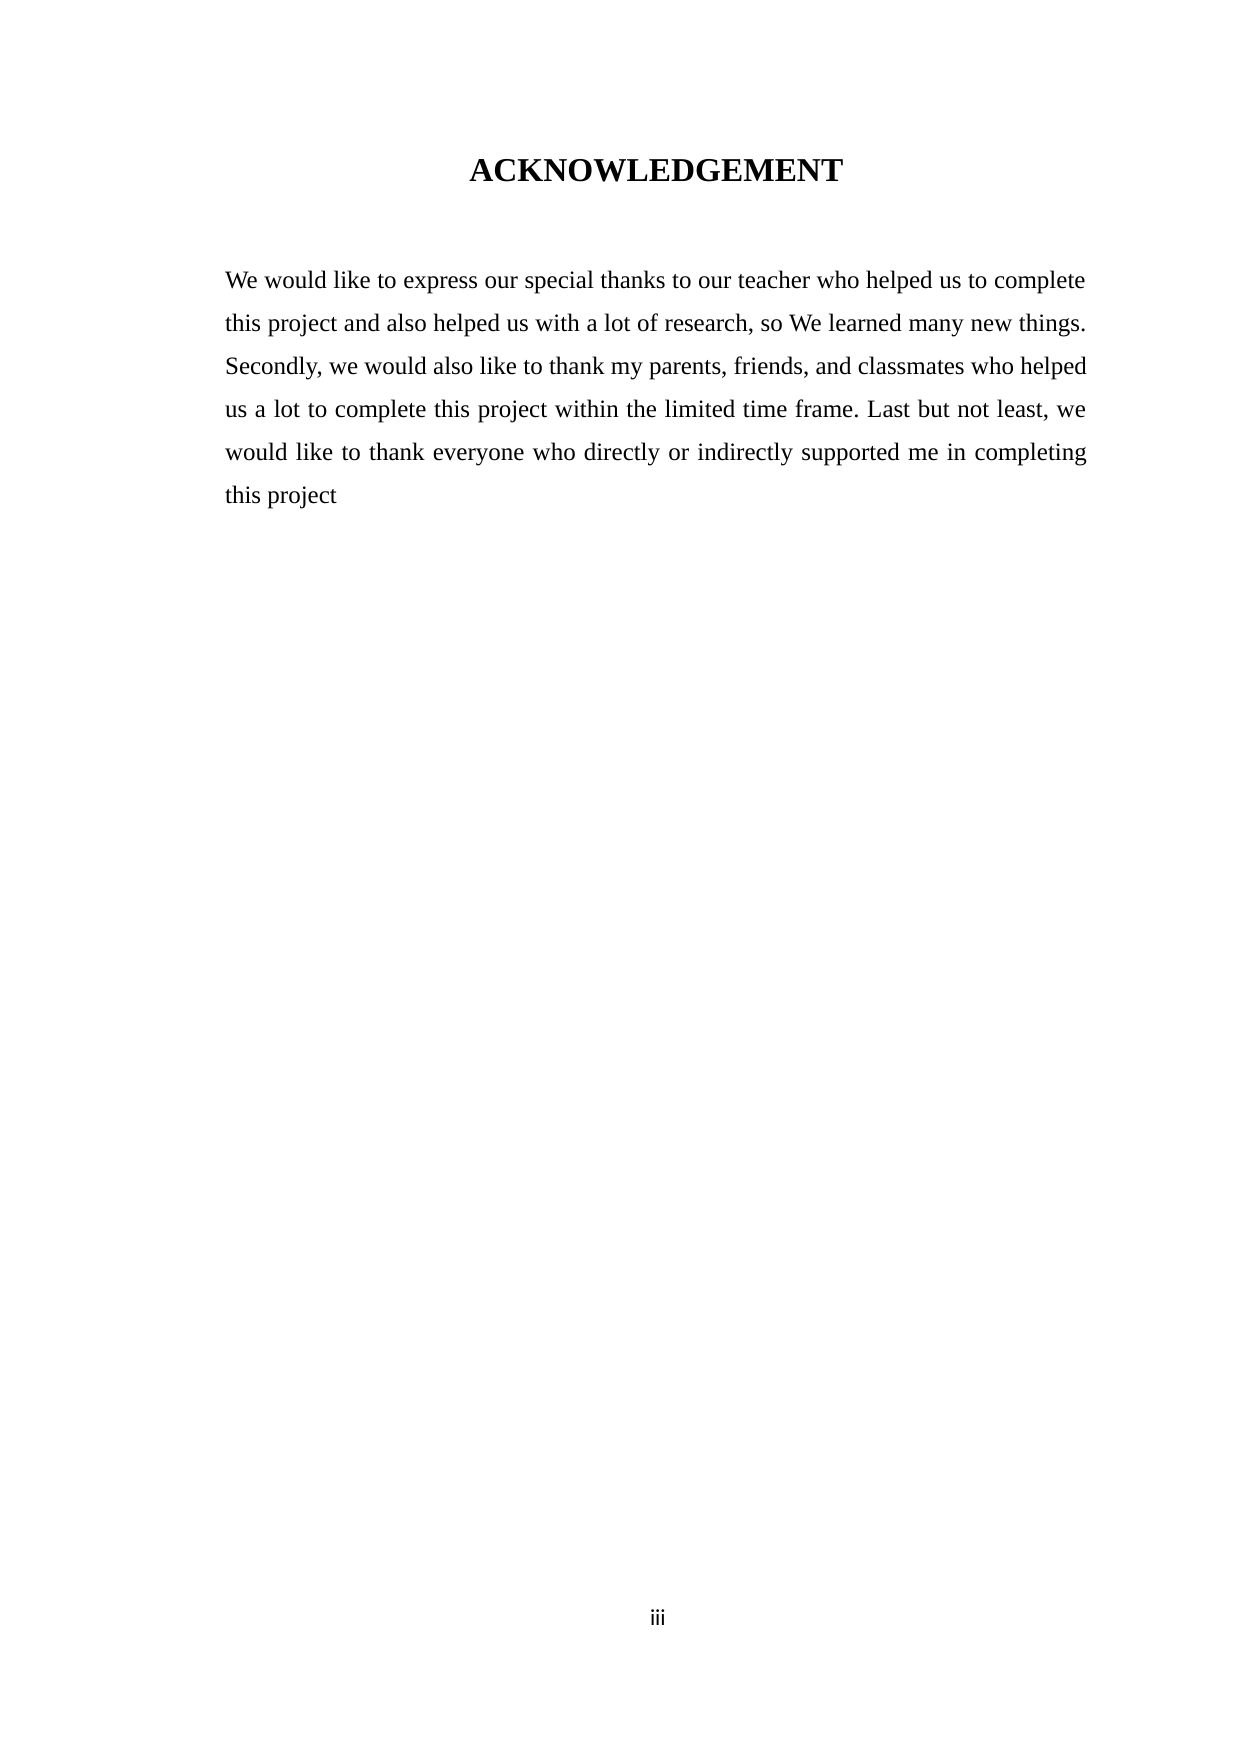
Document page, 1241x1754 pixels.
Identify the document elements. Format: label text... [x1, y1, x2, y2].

text ACKNOWLEDGEMENT [225, 150, 1087, 188]
text We would like to express our special thanks to our teacher who helped us to complete this project and also helped us with a lot of research, so We learned many new things. Secondly, we would also like to thank my parents, friends, and classmates who helped us a lot to complete this project within the limited time frame. Last but not least, we would like to thank everyone who directly or indirectly supported me in completing this project [225, 265, 1087, 509]
